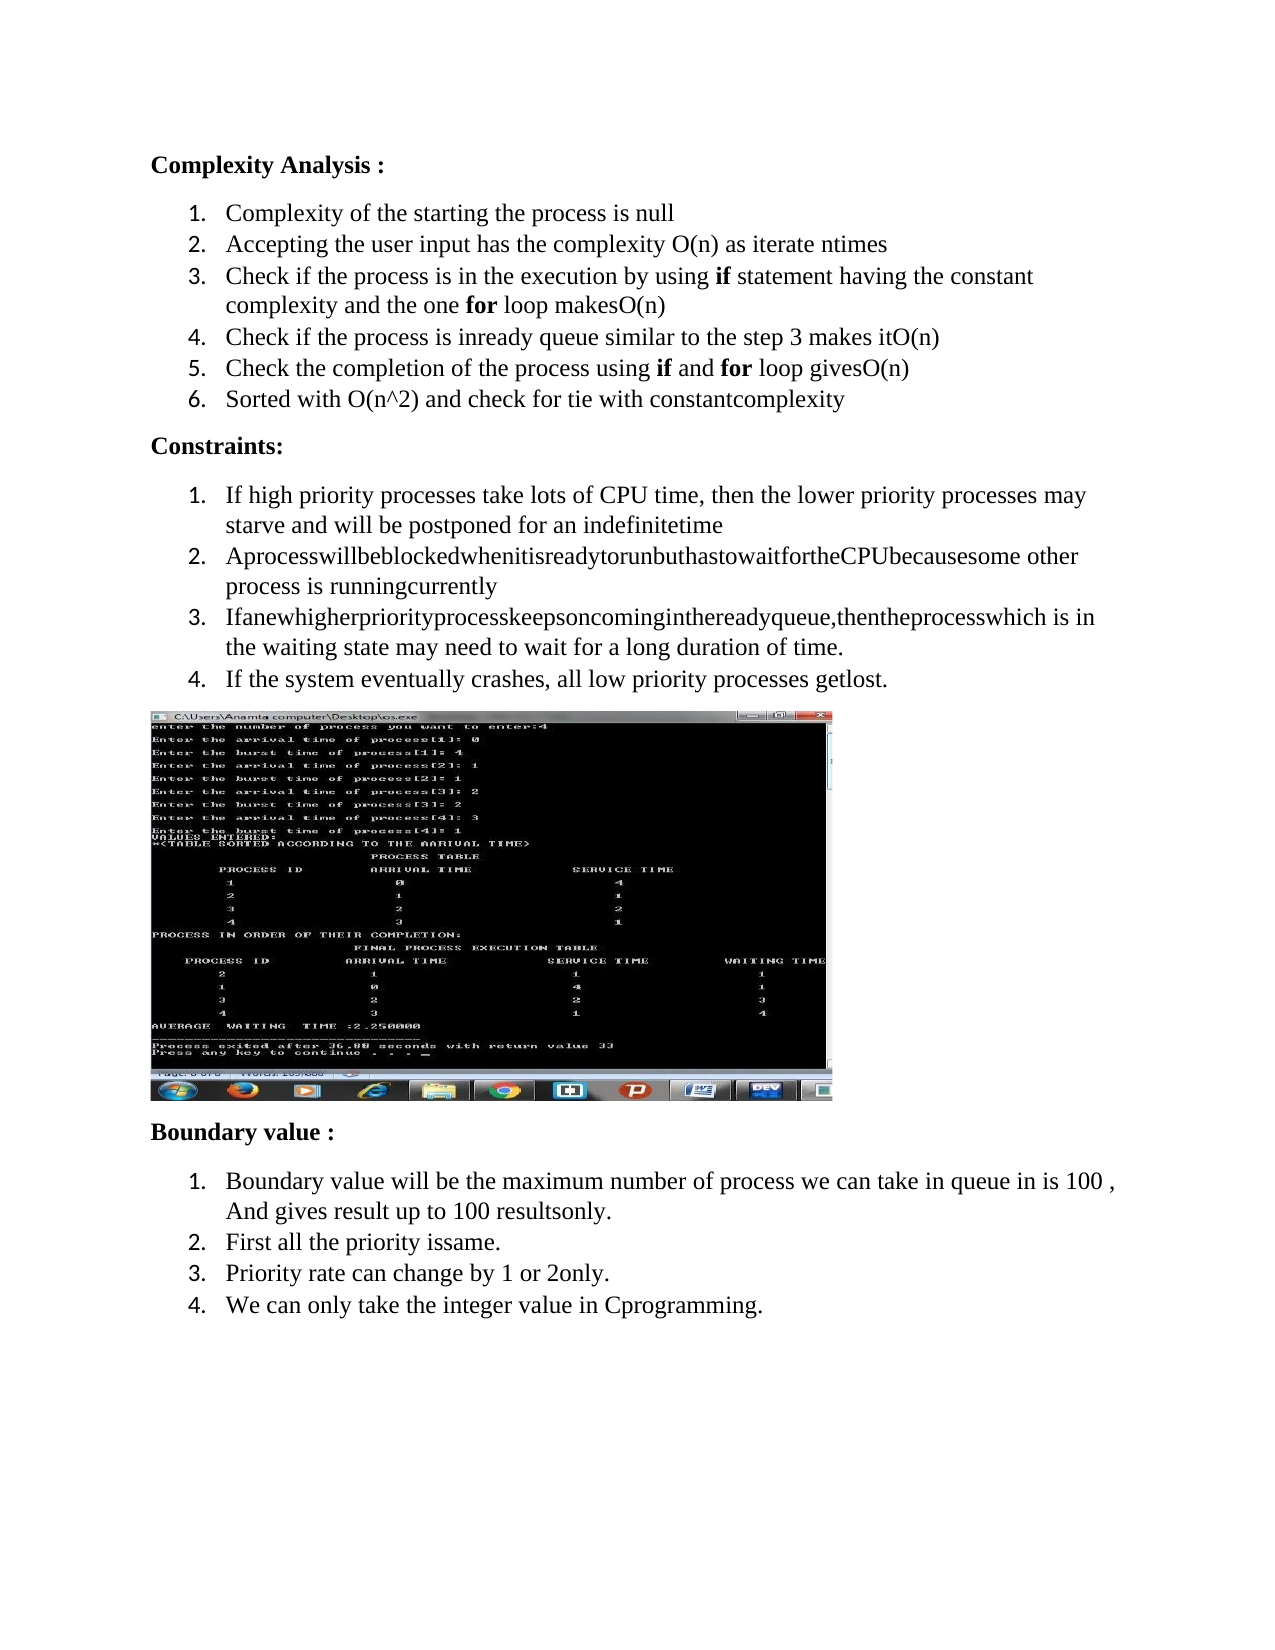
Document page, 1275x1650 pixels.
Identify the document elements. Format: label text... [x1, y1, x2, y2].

list Priority rate can change by 1 or 2only. [188, 1257, 1137, 1288]
text Constraints: [150, 431, 1137, 460]
list Complexity of the starting the process is null [188, 197, 1137, 228]
list Check if the process is in the execution by using if statement having the constant complexity and the one for loop makesO(n) [188, 260, 1125, 319]
list Ifanewhigherpriorityprocesskeepsoncominginthereadyqueue,thentheprocesswhich is in the waiting state may need to wait for a long duration of time. [188, 601, 1124, 661]
list If high priority processes take lots of CPU time, then the lower priority processes may starve and will be postponed for an indefinitetime [188, 479, 1124, 538]
list AprocesswillbeblockedwhenitisreadytorunbuthastowaitfortheCPUbecausesome other process is runningcurrently [188, 540, 1125, 600]
list Sorted with O(n^2) and check for tie with constantcomplexity [188, 384, 1137, 414]
list First all the priority issame. [188, 1226, 1137, 1257]
list Check if the process is inready queue similar to the step 3 makes itO(n) [188, 321, 1137, 352]
list Check the completion of the process using if and for loop givesO(n) [188, 352, 1137, 383]
picture [150, 711, 833, 1101]
list Boundary value will be the maximum number of process we can take in queue in is 100 , And gives result up to 100 resultsonly. [188, 1165, 1124, 1224]
list We can only take the integer value in Cprogramming. [188, 1289, 1137, 1319]
text Complexity Analysis : [150, 150, 1137, 179]
list If the system eventually crashes, all low priority processes getlost. [188, 663, 1137, 694]
list Accepting the user input has the complexity O(n) as iterate ntimes [188, 229, 1137, 259]
